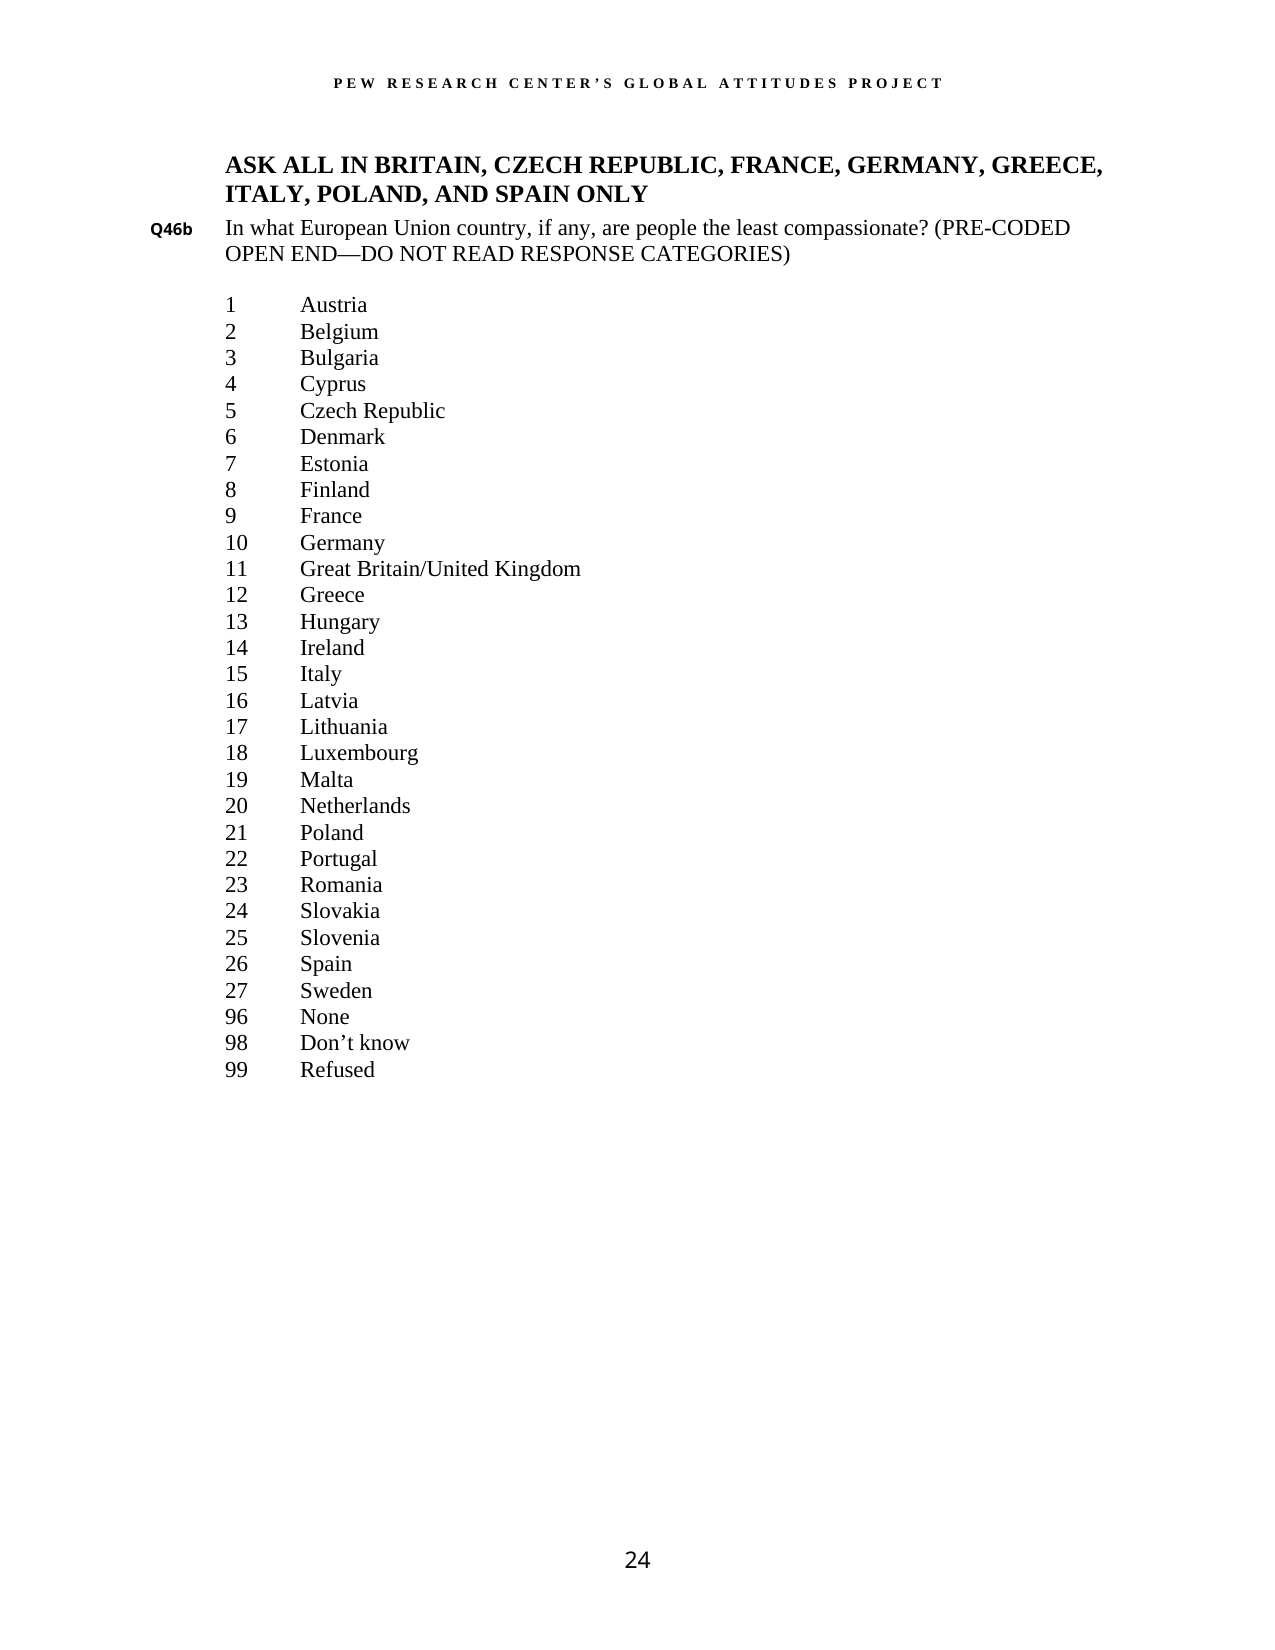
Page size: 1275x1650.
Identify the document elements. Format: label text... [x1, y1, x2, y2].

text 9 France [225, 502, 1125, 529]
text ASK ALL IN Britain, Czech Republic, France, Germany, Greece, Italy, Poland, AND Spain ONLY [225, 150, 1125, 207]
text 27 Sweden [225, 977, 1125, 1003]
text 10 Germany [225, 529, 1125, 555]
text 2 Belgium [225, 318, 1125, 344]
text 14 Ireland [225, 634, 1125, 660]
text 19 Malta [225, 766, 1125, 792]
text 96 None [225, 1003, 1125, 1029]
text 7 Estonia [225, 449, 1125, 476]
text 11 Great Britain/United Kingdom [225, 555, 1125, 581]
text 12 Greece [225, 581, 1125, 608]
text 16 Latvia [225, 687, 1125, 713]
text 4 Cyprus [225, 371, 1125, 397]
text 15 Italy [225, 660, 1125, 687]
text 17 Lithuania [225, 713, 1125, 739]
text 23 Romania [225, 871, 1125, 898]
text 13 Hungary [225, 608, 1125, 634]
text 3 Bulgaria [225, 344, 1125, 371]
text 20 Netherlands [225, 792, 1125, 818]
text 6 Denmark [225, 423, 1125, 449]
text 99 Refused [225, 1056, 1125, 1082]
text 1 Austria [225, 291, 1125, 318]
text 26 Spain [225, 950, 1125, 977]
text 25 Slovenia [225, 924, 1125, 950]
text 22 Portugal [225, 845, 1125, 871]
text 18 Luxembourg [225, 739, 1125, 766]
text 98 Don’t know [225, 1029, 1125, 1056]
text Q46b In what European Union country, if any, are people the least compassionate? (PRE-CODED OPEN END—DO NOT READ RESPONSE CATEGORIES) [150, 214, 1125, 266]
text 5 Czech Republic [225, 397, 1125, 423]
text 21 Poland [225, 818, 1125, 845]
text 24 Slovakia [225, 898, 1125, 924]
text 8 Finland [225, 476, 1125, 502]
